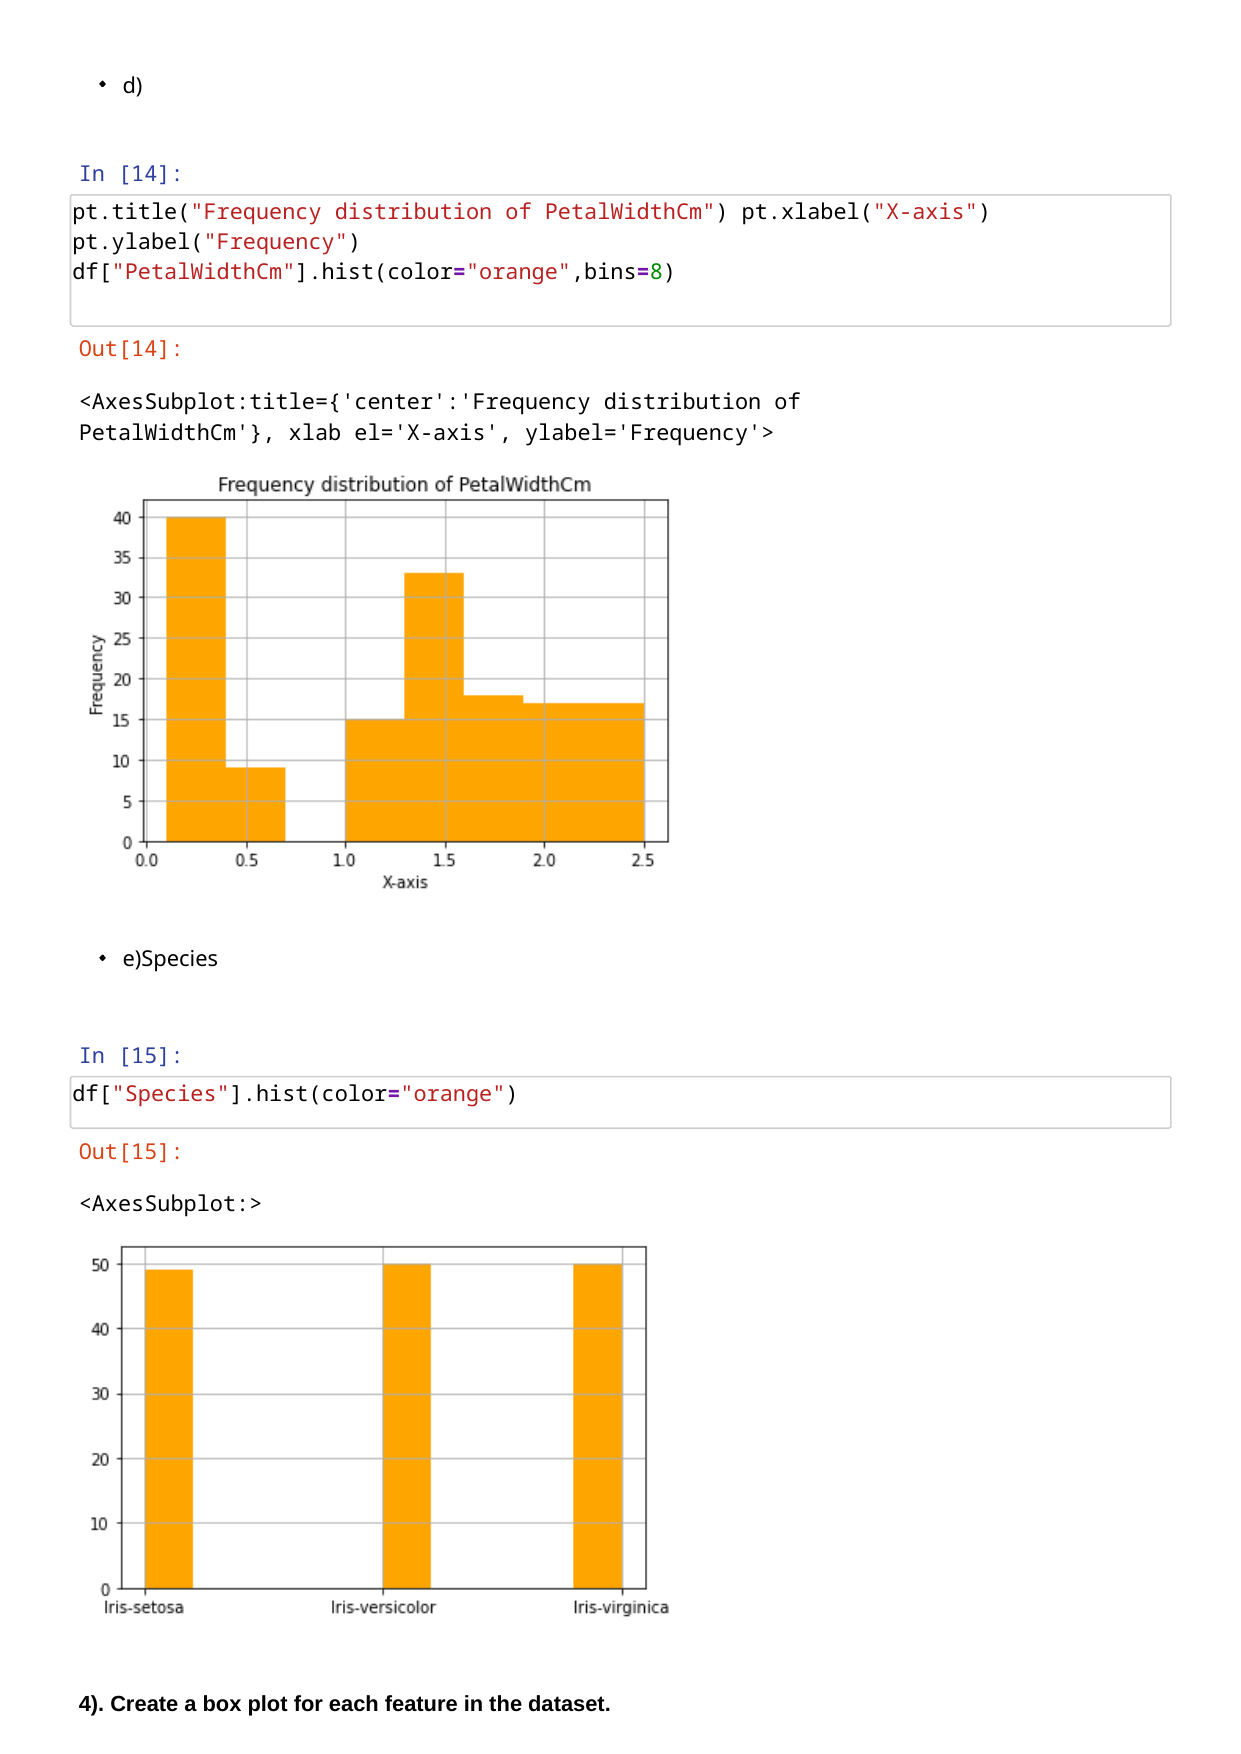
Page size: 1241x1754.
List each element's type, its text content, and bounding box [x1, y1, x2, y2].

picture [79, 1237, 680, 1626]
subtitle 4). Create a box plot for each feature in the dataset. [78, 1691, 1184, 1716]
text e)Species [122, 943, 1184, 973]
picture [79, 465, 677, 901]
text In [14]: [78, 158, 1184, 188]
text <AxesSubplot:title={'center':'Frequency distribution of PetalWidthCm'}, xlab el='X-axis', ylabel='Frequency'> [78, 386, 994, 447]
text Out[15]: [78, 1076, 1184, 1165]
text In [15]: [78, 1040, 1184, 1070]
text Out[14]: [78, 194, 1184, 363]
text <AxesSubplot:> [78, 1188, 1184, 1218]
